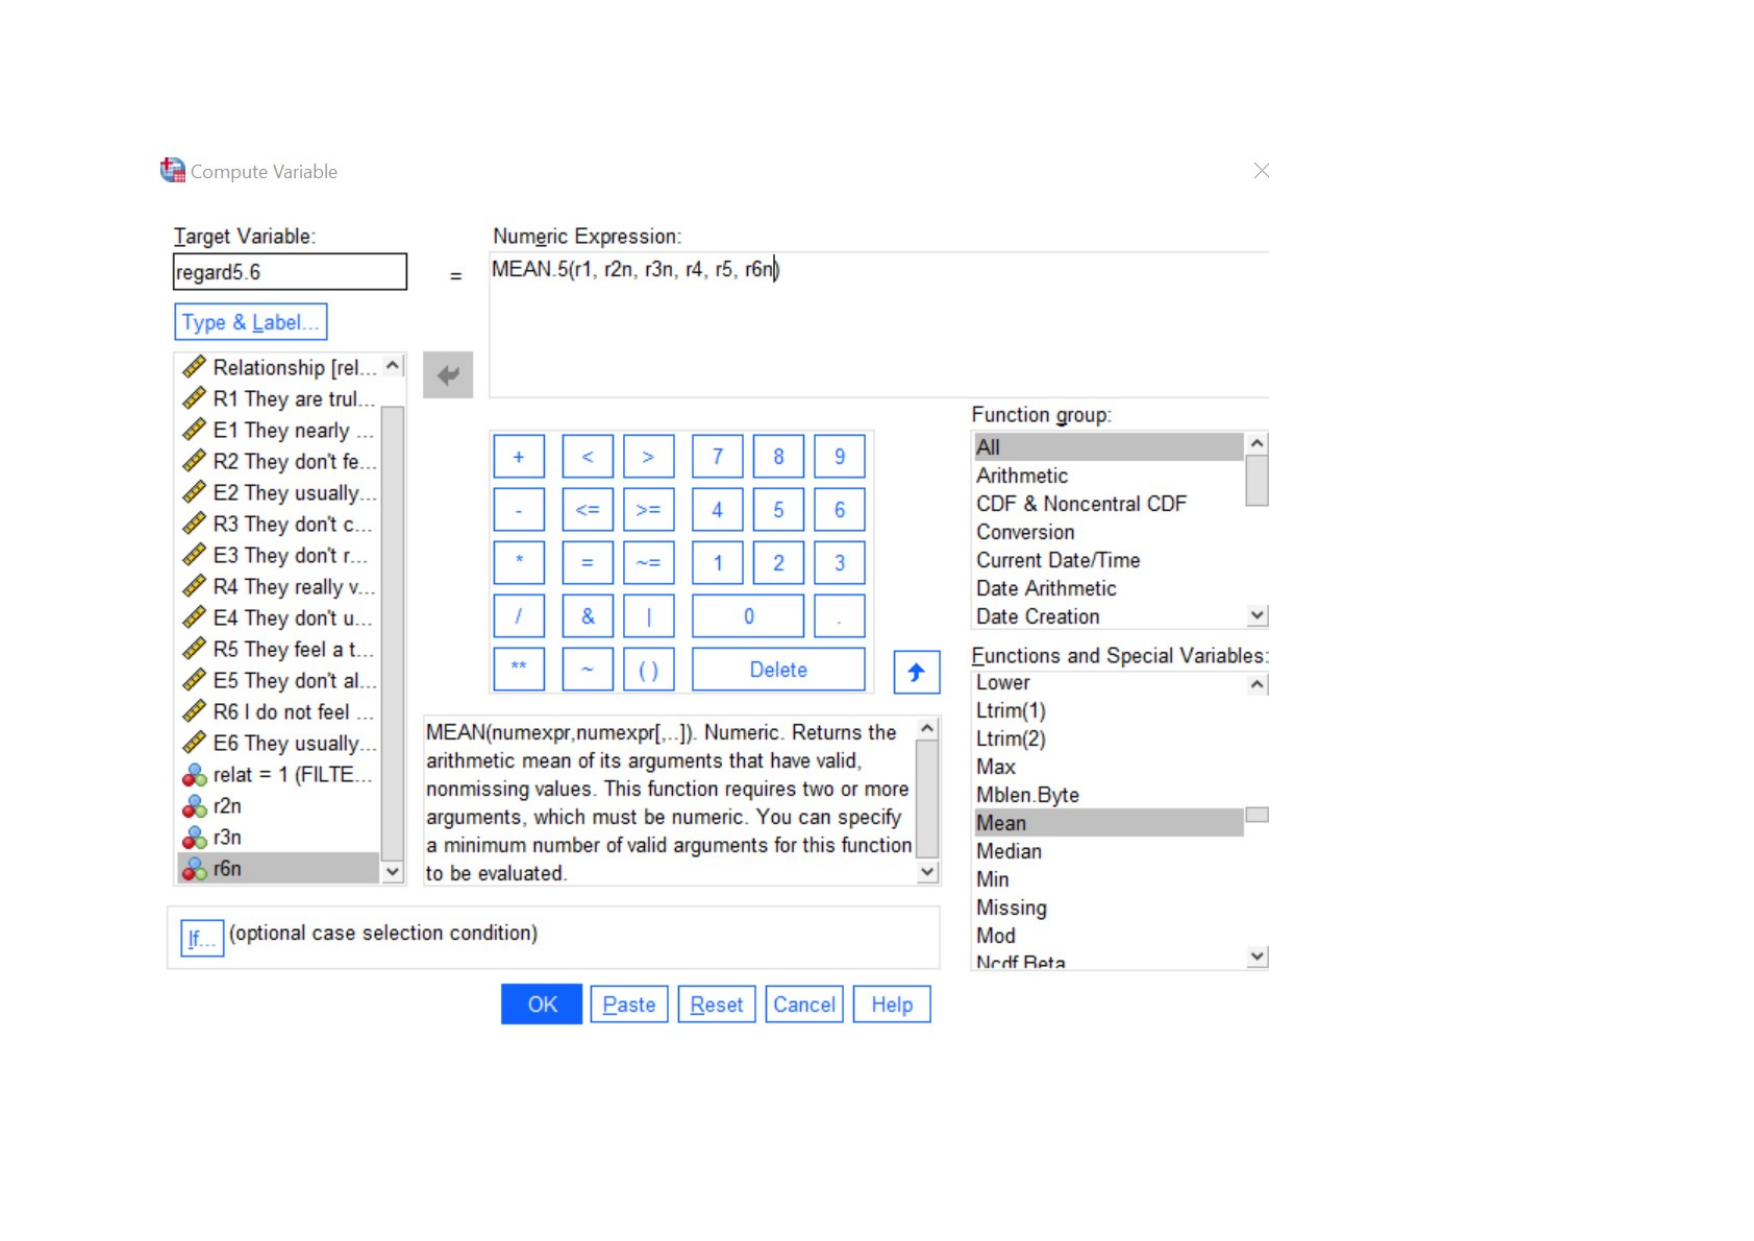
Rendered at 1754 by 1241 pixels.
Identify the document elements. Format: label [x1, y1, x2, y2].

picture [150, 150, 1269, 1039]
